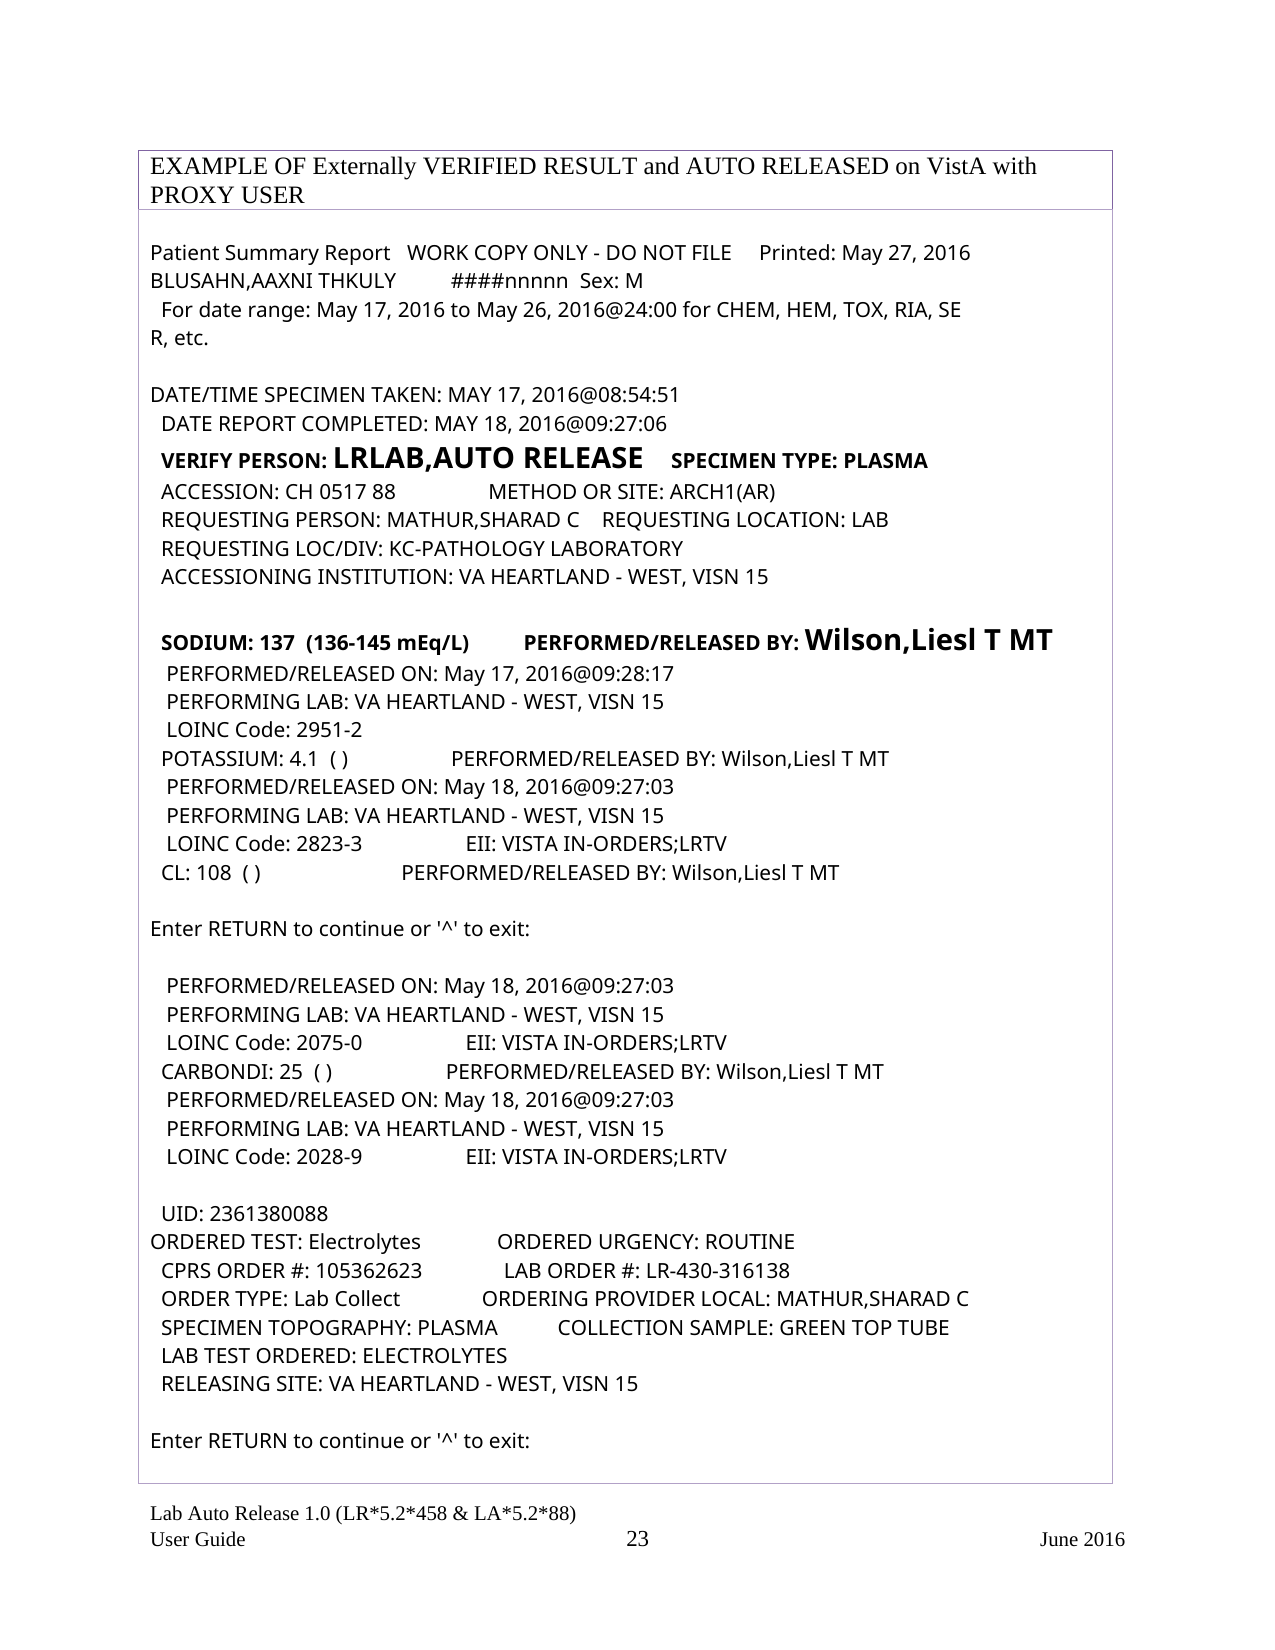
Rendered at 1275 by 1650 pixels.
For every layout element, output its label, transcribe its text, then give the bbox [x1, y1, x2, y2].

table_header EXAMPLE OF Externally VERIFIED RESULT and AUTO RELEASED on VistA with PROXY USER [139, 151, 1112, 208]
